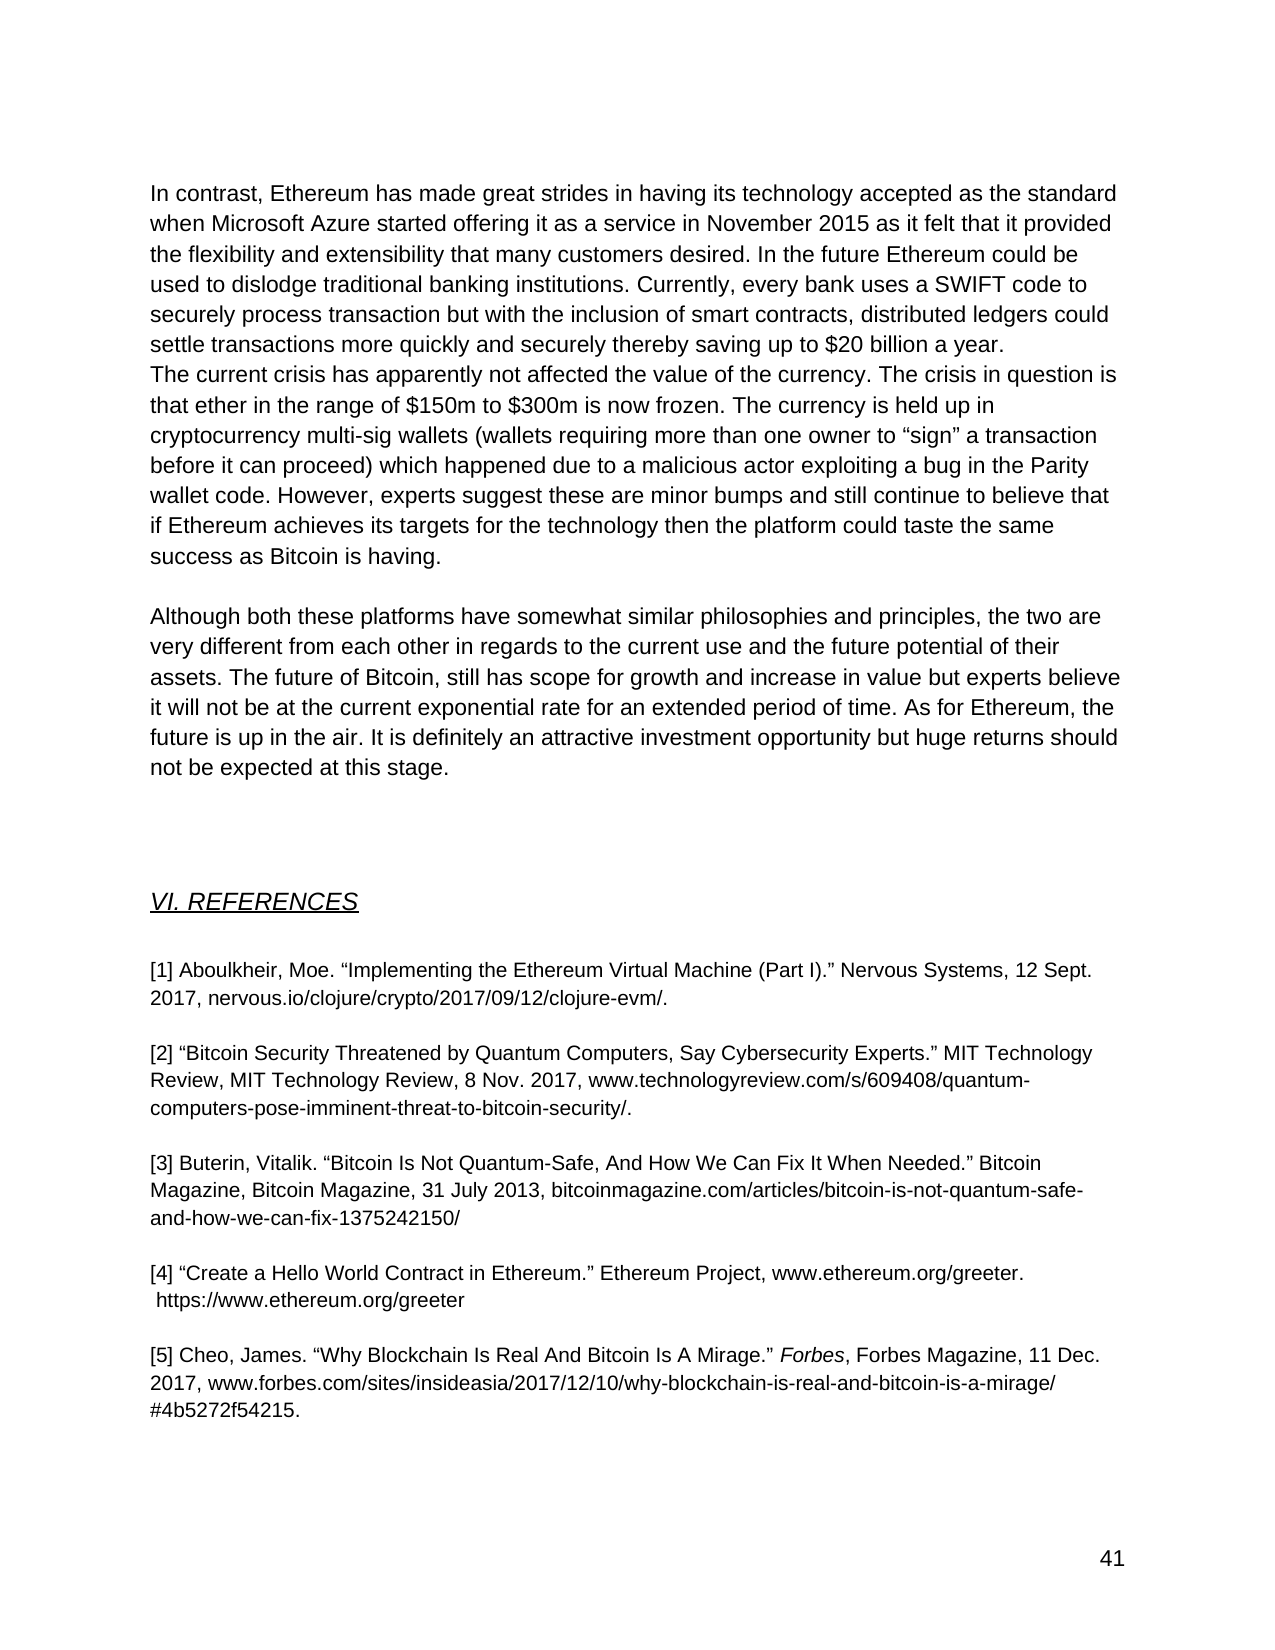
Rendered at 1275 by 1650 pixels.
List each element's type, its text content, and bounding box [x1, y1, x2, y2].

text [5] Cheo, James. “Why Blockchain Is Real And Bitcoin Is A Mirage.” Forbes, Forbes Magazine, 11 Dec. 2017, www.forbes.com/sites/insideasia/2017/12/10/why-blockchain-is-real-and-bitcoin-is-a-mirage/#4b5272f54215. [150, 1343, 1125, 1422]
text [3] Buterin, Vitalik. “Bitcoin Is Not Quantum-Safe, And How We Can Fix It When Needed.” Bitcoin Magazine, Bitcoin Magazine, 31 July 2013, bitcoinmagazine.com/articles/bitcoin-is-not-quantum-safe-and-how-we-can-fix-1375242150/ [150, 1150, 1125, 1229]
text Although both these platforms have somewhat similar philosophies and principles, the two are very different from each other in regards to the current use and the future potential of their assets. The future of Bitcoin, still has scope for growth and increase in value but experts believe it will not be at the current exponential rate for an extended period of time. As for Ethereum, the future is up in the air. It is definitely an attractive investment opportunity but huge returns should not be expected at this stage. [150, 603, 1125, 781]
text [2] “Bitcoin Security Threatened by Quantum Computers, Say Cybersecurity Experts.” MIT Technology Review, MIT Technology Review, 8 Nov. 2017, www.technologyreview.com/s/609408/quantum-computers-pose-imminent-threat-to-bitcoin-security/. [150, 1040, 1125, 1119]
text In contrast, Ethereum has made great strides in having its technology accepted as the standard when Microsoft Azure started offering it as a service in November 2015 as it felt that it provided the flexibility and extensibility that many customers desired. In the future Ethereum could be used to dislodge traditional banking institutions. Currently, every bank uses a SWIFT code to securely process transaction but with the inclusion of smart contracts, distributed ledgers could settle transactions more quickly and securely thereby saving up to $20 billion a year. [150, 180, 1125, 358]
text The current crisis has apparently not affected the value of the currency. The crisis in question is that ether in the range of $150m to $300m is now frozen. The currency is held up in cryptocurrency multi-sig wallets (wallets requiring more than one owner to “sign” a transaction before it can proceed) which happened due to a malicious actor exploiting a bug in the Parity wallet code. However, experts suggest these are minor bumps and still continue to believe that if Ethereum achieves its targets for the technology then the platform could taste the same success as Bitcoin is having. [150, 361, 1125, 569]
text [4] “Create a Hello World Contract in Ethereum.” Ethereum Project, www.ethereum.org/greeter. https://www.ethereum.org/greeter [150, 1260, 1125, 1312]
subtitle VI. REFERENCES [150, 886, 1125, 915]
text [1] Aboulkheir, Moe. “Implementing the Ethereum Virtual Machine (Part I).” Nervous Systems, 12 Sept. 2017, nervous.io/clojure/crypto/2017/09/12/clojure-evm/. [150, 958, 1125, 1009]
